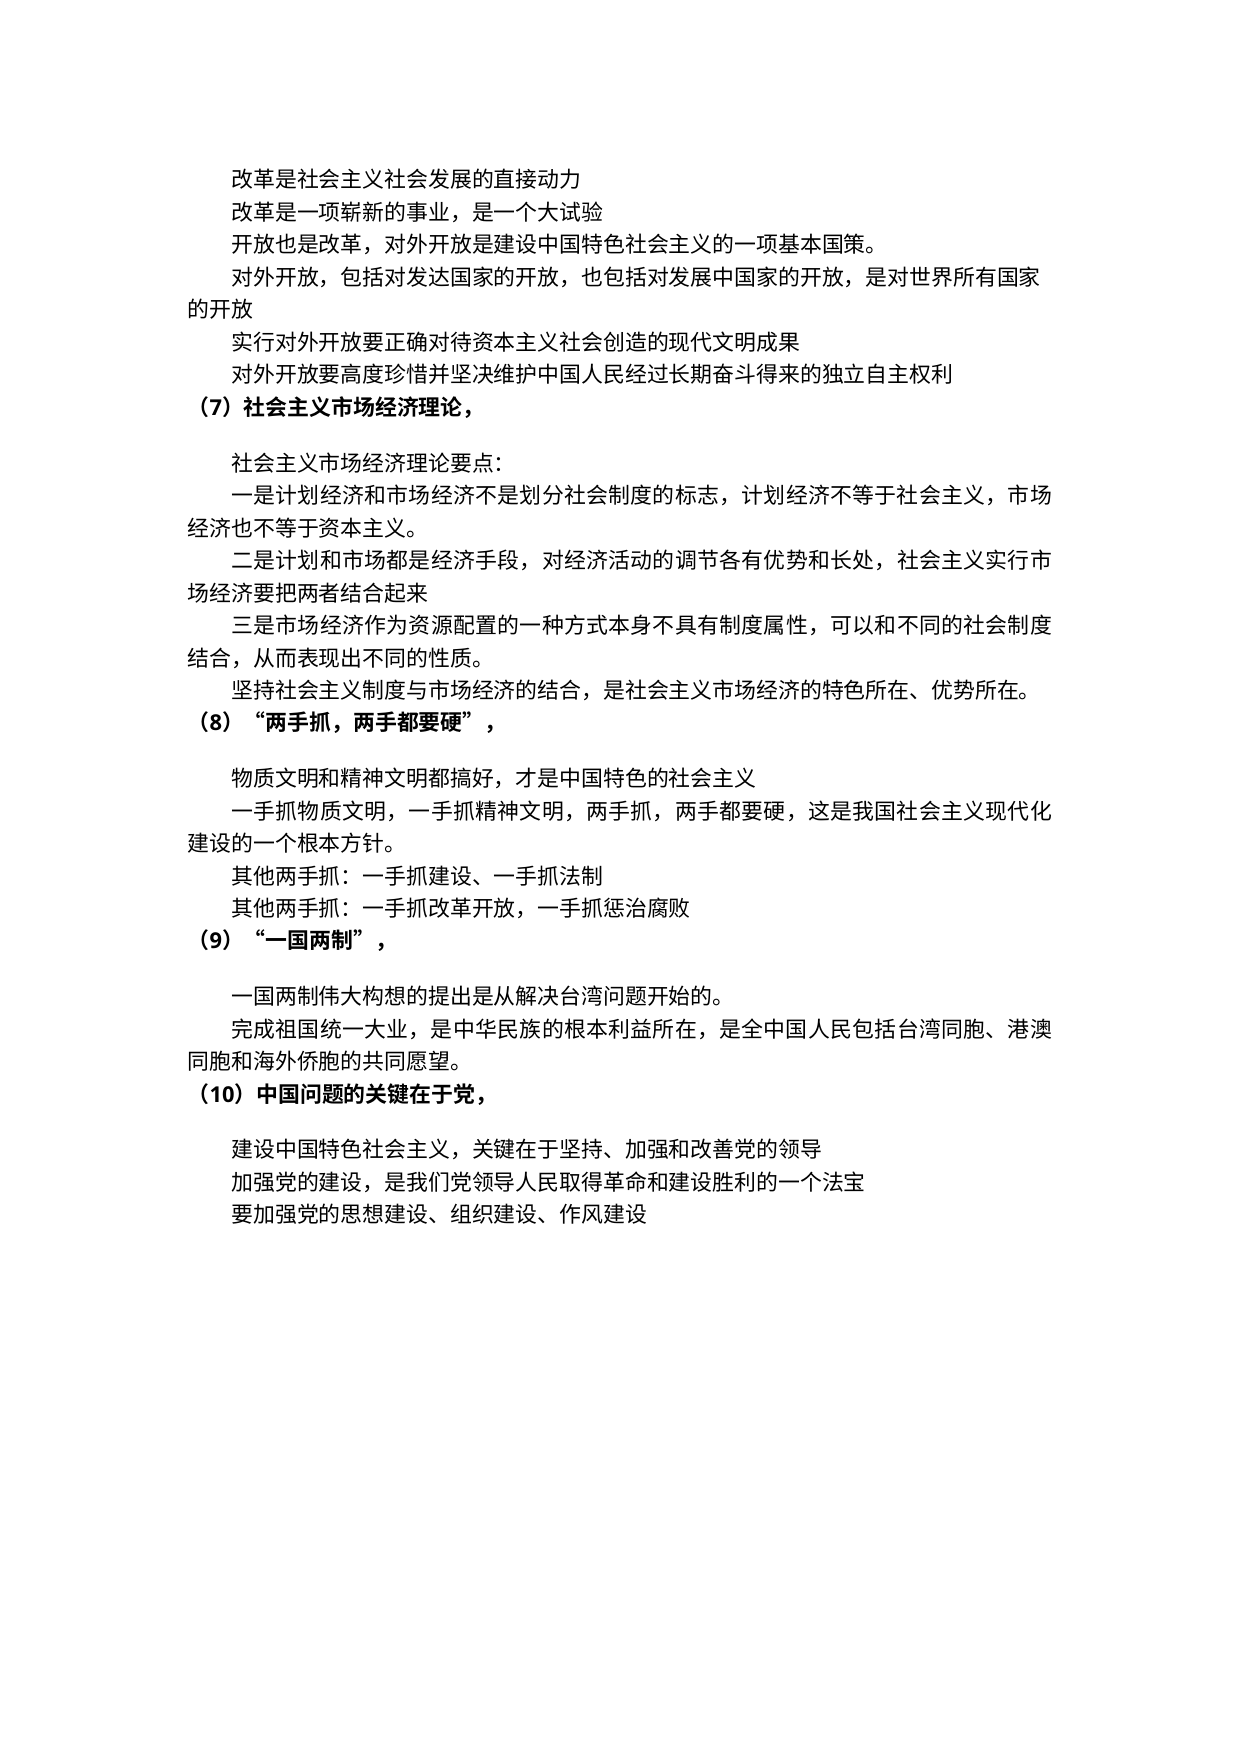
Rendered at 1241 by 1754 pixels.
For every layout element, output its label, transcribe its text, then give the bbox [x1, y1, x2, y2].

text 对外开放要高度珍惜并坚决维护中国人民经过长期奋斗得来的独立自主权利 [187, 357, 1053, 389]
text 三是市场经济作为资源配置的一种方式本身不具有制度属性，可以和不同的社会制度结合，从而表现出不同的性质。 [187, 608, 1053, 673]
subtitle （8）“两手抓，两手都要硬”， [187, 705, 1053, 738]
text 完成祖国统一大业，是中华民族的根本利益所在，是全中国人民包括台湾同胞、港澳同胞和海外侨胞的共同愿望。 [187, 1011, 1053, 1076]
text 改革是社会主义社会发展的直接动力 [187, 162, 1053, 194]
text 加强党的建设，是我们党领导人民取得革命和建设胜利的一个法宝 [187, 1164, 1053, 1197]
subtitle （7）社会主义市场经济理论， [187, 389, 1053, 422]
text 坚持社会主义制度与市场经济的结合，是社会主义市场经济的特色所在、优势所在。 [187, 673, 1053, 705]
text 一国两制伟大构想的提出是从解决台湾问题开始的。 [187, 979, 1053, 1011]
text 一是计划经济和市场经济不是划分社会制度的标志，计划经济不等于社会主义，市场经济也不等于资本主义。 [187, 478, 1053, 543]
text 一手抓物质文明，一手抓精神文明，两手抓，两手都要硬，这是我国社会主义现代化建设的一个根本方针。 [187, 793, 1053, 858]
text 建设中国特色社会主义，关键在于坚持、加强和改善党的领导 [187, 1132, 1053, 1164]
text 对外开放，包括对发达国家的开放，也包括对发展中国家的开放，是对世界所有国家的开放 [187, 259, 1053, 324]
text 其他两手抓：一手抓改革开放，一手抓惩治腐败 [187, 891, 1053, 923]
subtitle （9）“一国两制”， [187, 923, 1053, 956]
subtitle （10）中国问题的关键在于党， [187, 1076, 1053, 1109]
text 其他两手抓：一手抓建设、一手抓法制 [187, 858, 1053, 891]
text 二是计划和市场都是经济手段，对经济活动的调节各有优势和长处，社会主义实行市场经济要把两者结合起来 [187, 543, 1053, 608]
text 开放也是改革，对外开放是建设中国特色社会主义的一项基本国策。 [187, 227, 1053, 259]
text 要加强党的思想建设、组织建设、作风建设 [187, 1197, 1053, 1229]
text 实行对外开放要正确对待资本主义社会创造的现代文明成果 [187, 324, 1053, 357]
text 改革是一项崭新的事业，是一个大试验 [187, 194, 1053, 227]
text 社会主义市场经济理论要点： [187, 445, 1053, 478]
text 物质文明和精神文明都搞好，才是中国特色的社会主义 [187, 761, 1053, 793]
